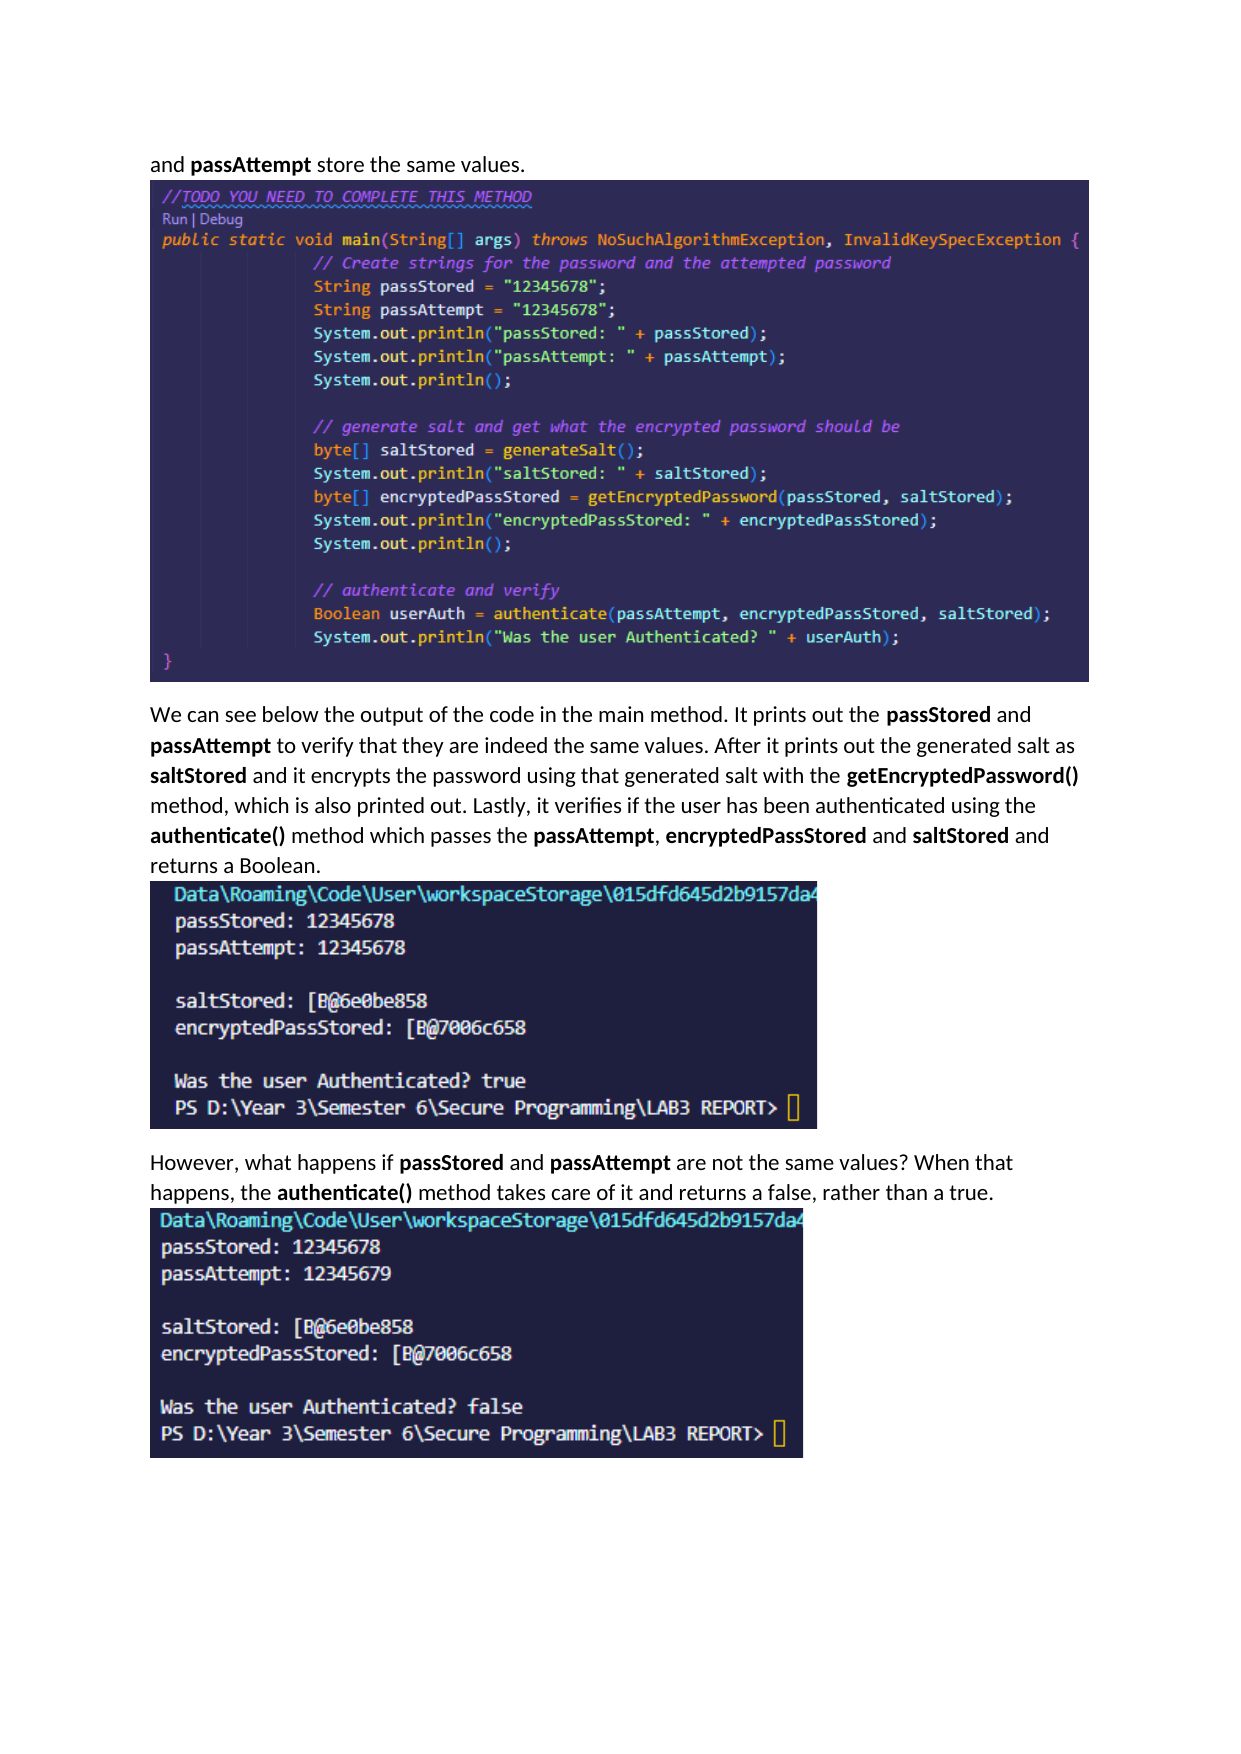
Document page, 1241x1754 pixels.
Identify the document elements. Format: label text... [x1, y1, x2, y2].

picture [150, 1208, 804, 1458]
picture [150, 881, 818, 1129]
picture [150, 180, 1089, 682]
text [150, 150, 1090, 682]
